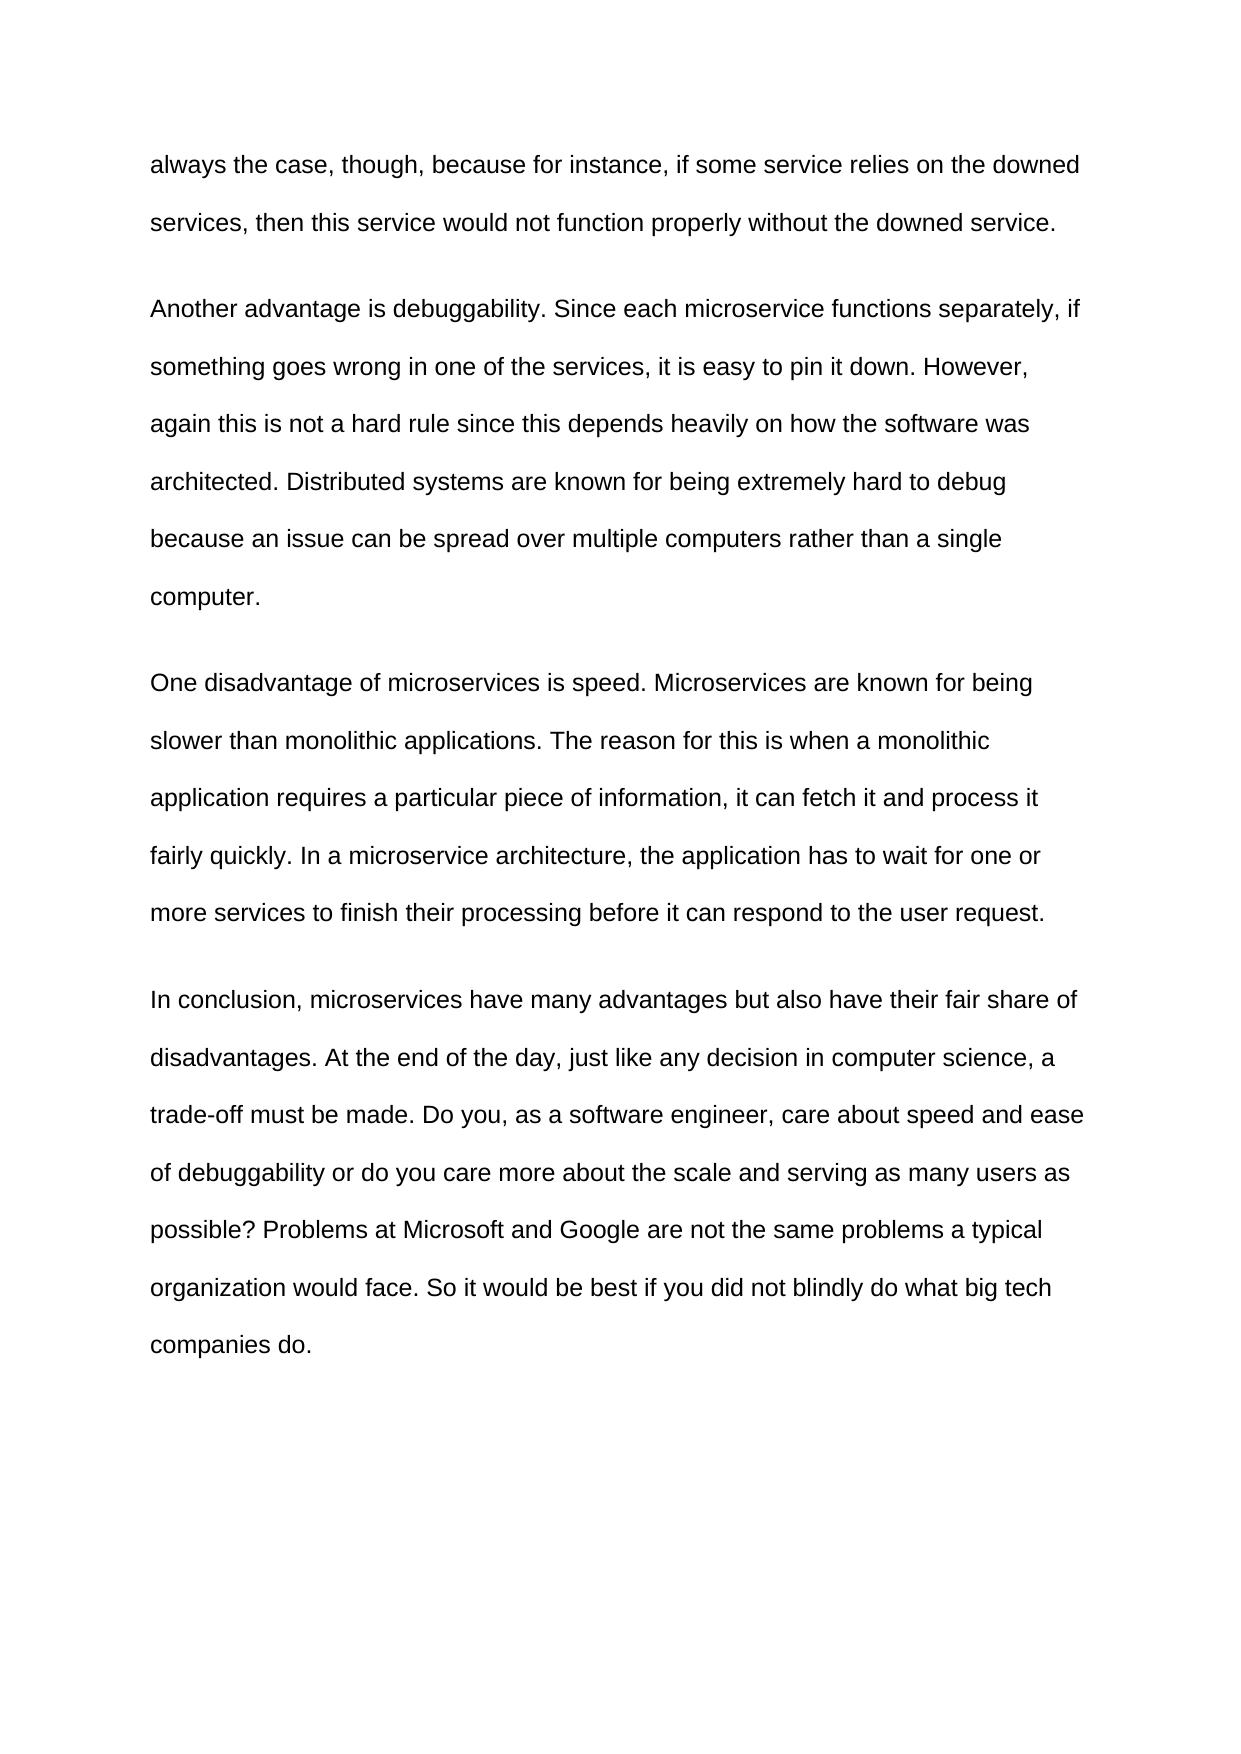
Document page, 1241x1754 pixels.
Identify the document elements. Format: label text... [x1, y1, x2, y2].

text One disadvantage of microservices is speed. Microservices are known for being slower than monolithic applications. The reason for this is when a monolithic application requires a particular piece of information, it can fetch it and process it fairly quickly. In a microservice architecture, the application has to wait for one or more services to finish their processing before it can respond to the user request. [150, 668, 1090, 927]
text Another advantage is debuggability. Since each microservice functions separately, if something goes wrong in one of the services, it is easy to pin it down. However, again this is not a hard rule since this depends heavily on how the software was architected. Distributed systems are known for being extremely hard to debug because an issue can be spread over multiple computers rather than a single computer. [150, 294, 1090, 610]
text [150, 150, 1090, 236]
text In conclusion, microservices have many advantages but also have their fair share of disadvantages. At the end of the day, just like any decision in computer science, a trade-off must be made. Do you, as a software engineer, care about speed and ease of debuggability or do you care more about the scale and serving as many users as possible? Problems at Microsoft and Google are not the same problems a typical organization would face. So it would be best if you did not blindly do what big tech companies do. [150, 985, 1090, 1359]
